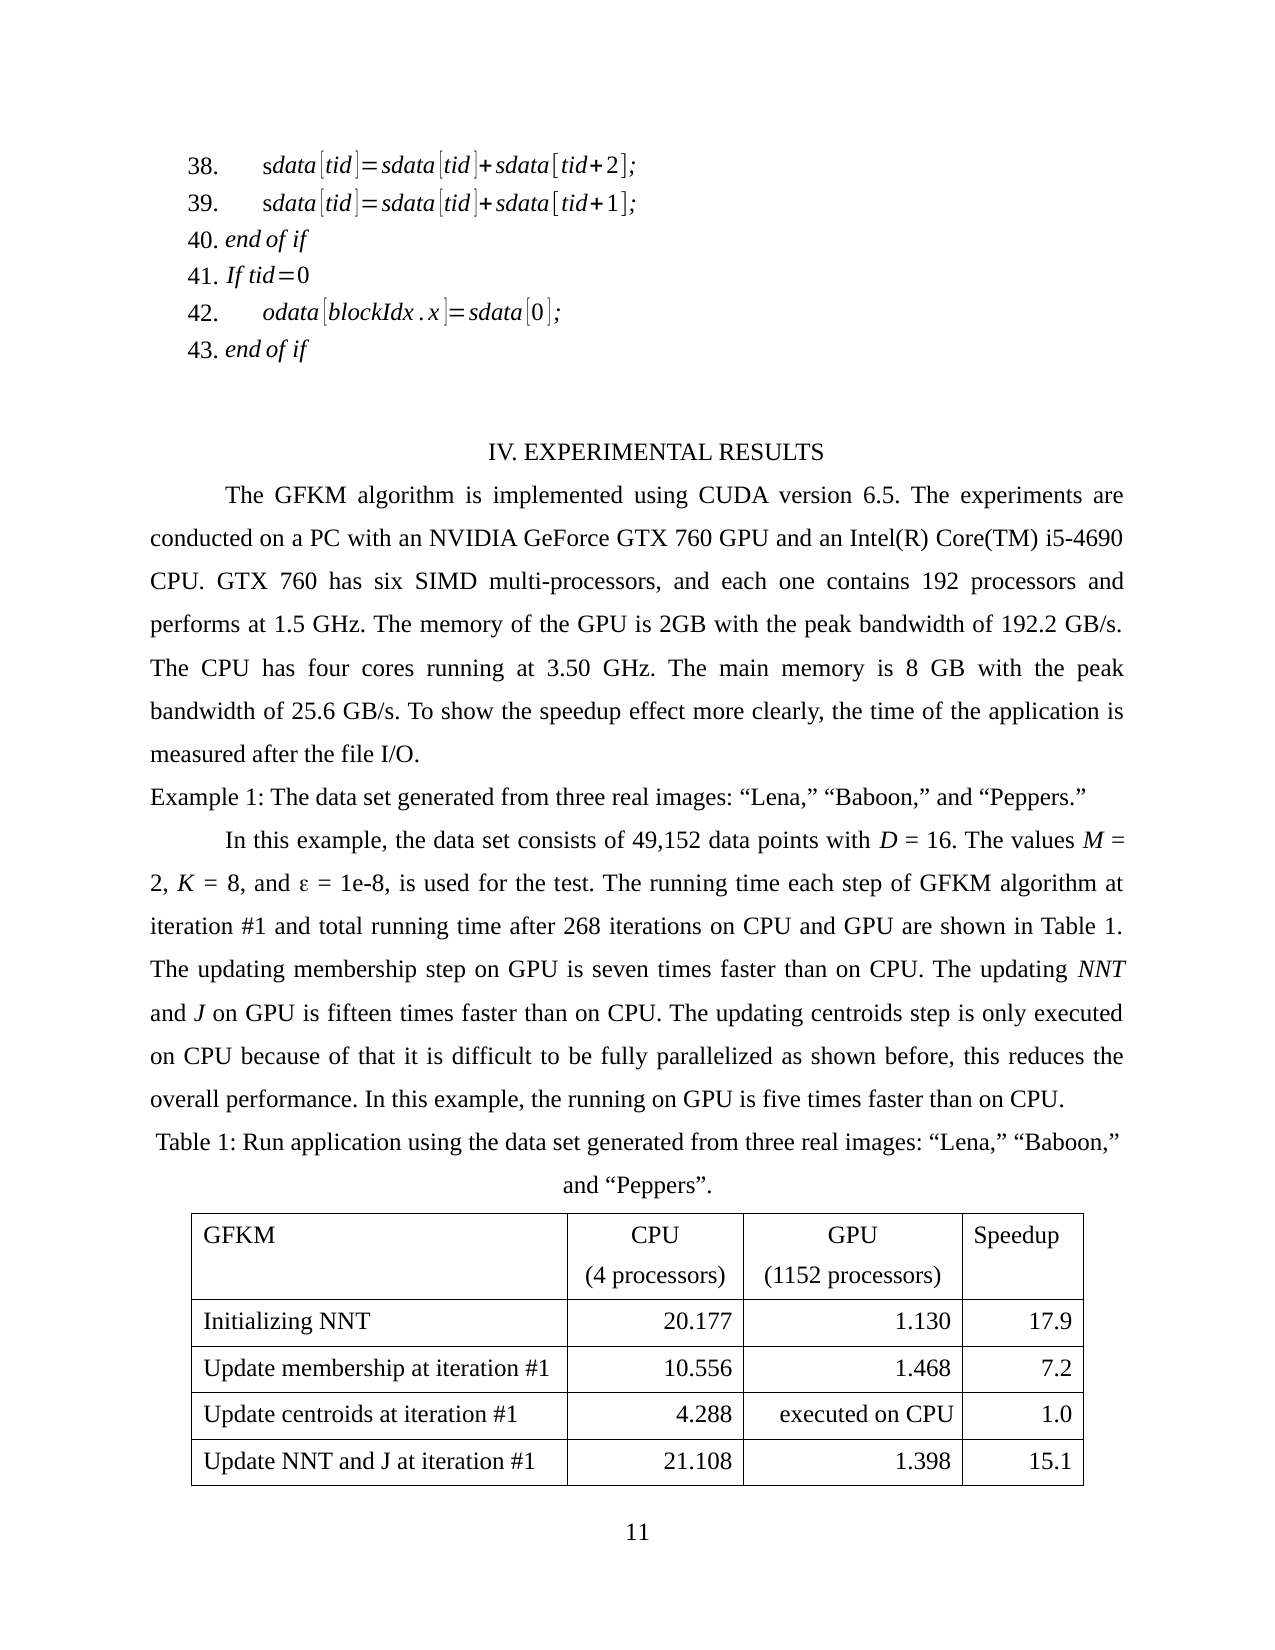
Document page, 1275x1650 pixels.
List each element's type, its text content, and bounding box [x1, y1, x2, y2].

list s [187, 150, 1125, 181]
text Example 1: The data set generated from three real images: “,” “Baboon,” and “Peppers.” [150, 782, 1125, 811]
table_header Speedup [963, 1214, 1083, 1299]
table_cell Initializing NNT [192, 1300, 567, 1346]
table_header GFKM [192, 1214, 567, 1299]
table_header GPU (1152 processors) [744, 1214, 962, 1299]
table_cell 1.398 [744, 1440, 962, 1485]
table_cell 21.108 [568, 1440, 743, 1485]
table_cell 10.556 [568, 1347, 743, 1392]
table_cell 15.1 [963, 1440, 1083, 1485]
table_cell 1.130 [744, 1300, 962, 1346]
table_cell 4.288 [568, 1393, 743, 1439]
table_cell Update NNT and J at iteration #1 [192, 1440, 567, 1485]
table_cell 7.2 [963, 1347, 1083, 1392]
table_cell Update membership at iteration #1 [192, 1347, 567, 1392]
text The GFKM algorithm is implemented using CUDA version 6.5. The experiments are conducted on a PC with an NVIDIA GeForce GTX 760 GPU and an Intel(R) Core(TM) i5-4690 CPU. GTX 760 has six SIMD multi-processors, and each one contains 192 processors and performs at 1.5 GHz. The memory of the GPU is 2GB with the peak bandwidth of 192.2 GB/s. The CPU has four cores running at 3.50 GHz. The main memory is 8 GB with the peak bandwidth of 25.6 GB/s. To show the speedup effect more clearly, the time of the application is measured after the file I/O. [150, 480, 1125, 768]
table_cell Update centroids at iteration #1 [192, 1393, 567, 1439]
list s [187, 188, 1125, 218]
table_cell 20.177 [568, 1300, 743, 1346]
text Table 1: Run application using the data set generated from three real images: “Lena,” “Baboon,” and “Peppers”. [150, 1127, 1125, 1199]
table_cell executed on CPU [744, 1393, 962, 1439]
table_cell 1.0 [963, 1393, 1083, 1439]
text In this example, the data set consists of 49,152 data points with D = 16. The values M = 2, K = 8, and = 1e-8, is used for the test. The running time each step of GFKM algorithm at iteration #1 and total running time after 268 iterations on CPU and GPU are shown in Table 1. The updating membership step on GPU is seven times faster than on CPU. The updating NNT and J on GPU is fifteen times faster than on CPU. The updating centroids step is only executed on CPU because of that it is difficult to be fully parallelized as shown before, this reduces the overall performance. In this example, the running on GPU is five times faster than on CPU. [150, 825, 1125, 1113]
table_cell 17.9 [963, 1300, 1083, 1346]
text IV. EXPERIMENTAL RESULTS [187, 437, 1125, 466]
table_cell 1.468 [744, 1347, 962, 1392]
table_header CPU (4 processors) [568, 1214, 743, 1299]
